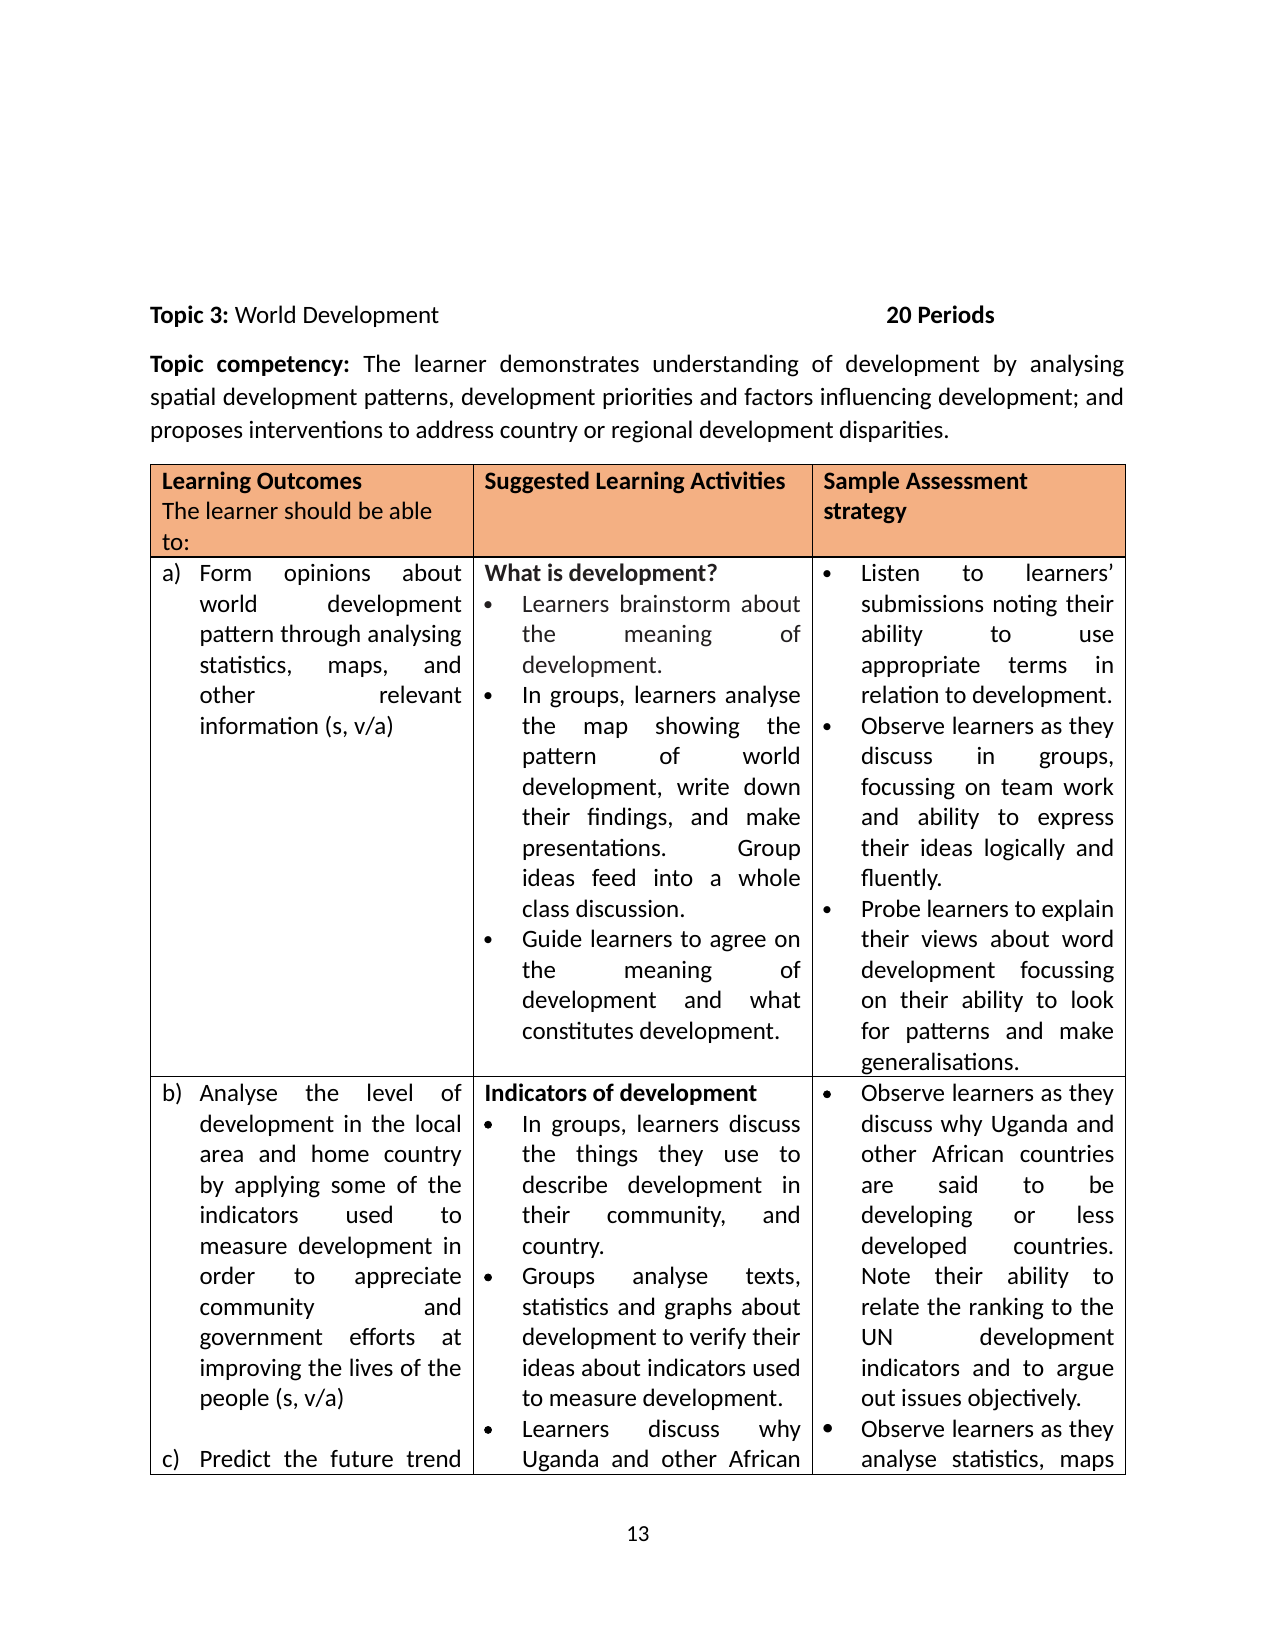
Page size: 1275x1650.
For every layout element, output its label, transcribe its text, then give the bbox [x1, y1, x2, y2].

table_header Sample Assessment strategy [813, 465, 1125, 556]
text Topic 3: World Development 20 Periods [150, 299, 1125, 329]
table_cell Listen to learners’ submissions noting their ability to use appropriate terms in relation to development. Observe learners as they discuss in groups, focussing on team work and ability to express their ideas logically and fluently. Probe learners to explain their views about word development focussing on their ability to look for patterns and make generalisations. [813, 558, 1125, 1076]
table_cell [813, 1077, 1125, 1474]
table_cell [151, 1077, 473, 1474]
table_header Suggested Learning Activities [474, 465, 812, 556]
text Topic competency: The learner demonstrates understanding of development by analysing spatial development patterns, development priorities and factors influencing development; and proposes interventions to address country or regional development disparities. [150, 348, 1125, 445]
table_cell What is development? Learners brainstorm about the meaning of development. In groups, learners analyse the map showing the pattern of world development, write down their findings, and make presentations. Group ideas feed into a whole class discussion. Guide learners to agree on the meaning of development and what constitutes development. [474, 558, 812, 1076]
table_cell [474, 1077, 812, 1474]
table_cell Form opinions about world development pattern through analysing statistics, maps, and other relevant information (s, v/a) [151, 558, 473, 1076]
table_header Learning Outcomes The learner should be able to: [151, 465, 473, 556]
